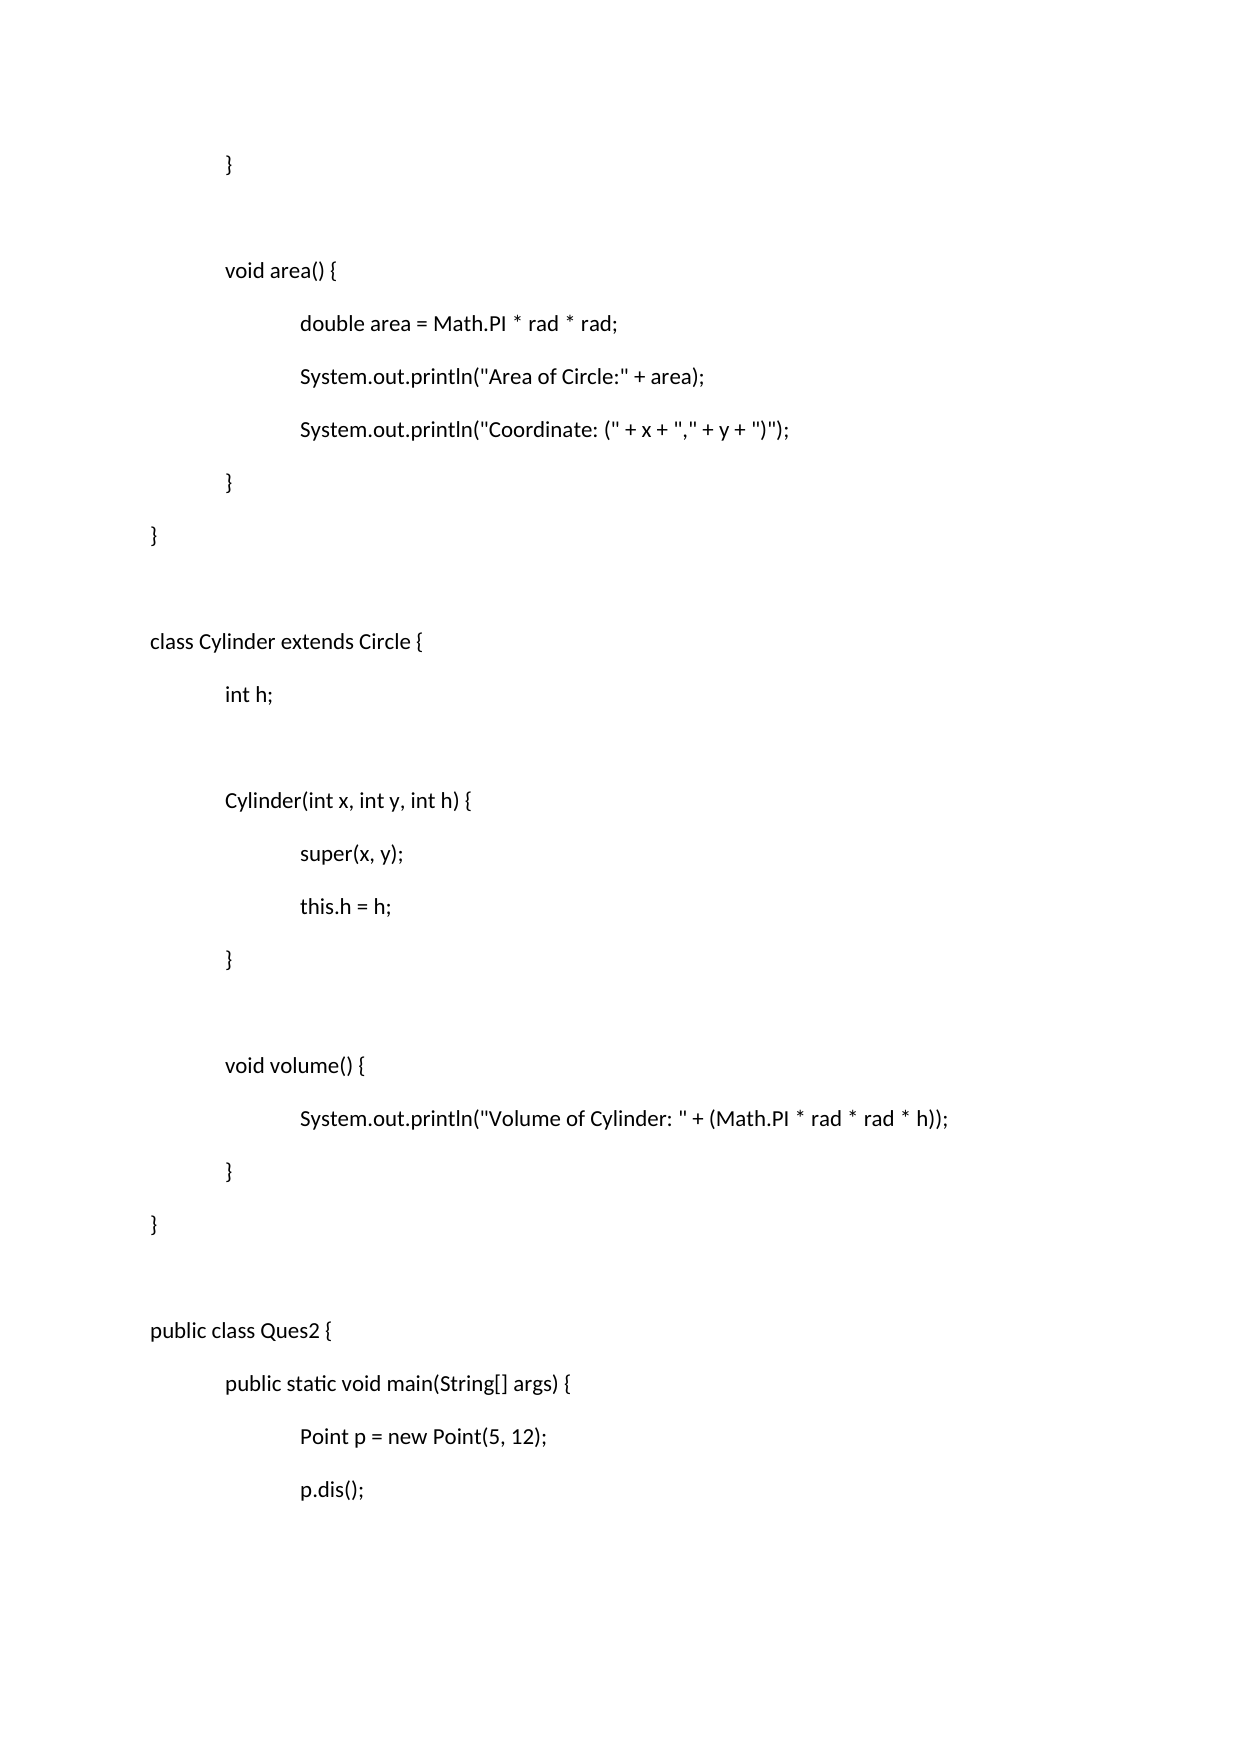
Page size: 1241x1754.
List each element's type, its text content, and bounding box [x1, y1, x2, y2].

text } [150, 150, 1090, 178]
text Point p = new Point(5, 12); [150, 1422, 1090, 1451]
text super(x, y); [150, 839, 1090, 867]
text } [150, 1157, 1090, 1185]
text double area = Math.PI * rad * rad; [150, 309, 1090, 337]
text Cylinder(int x, int y, int h) { [150, 786, 1090, 814]
text System.out.println("Volume of Cylinder: " + (Math.PI * rad * rad * h)); [150, 1104, 1090, 1132]
text System.out.println("Coordinate: (" + x + "," + y + ")"); [150, 415, 1090, 443]
text p.dis(); [150, 1476, 1090, 1503]
text void area() { [150, 256, 1090, 284]
text } [150, 521, 1090, 549]
text } [150, 1210, 1090, 1238]
text } [150, 945, 1090, 973]
text this.h = h; [150, 892, 1090, 920]
text int h; [150, 680, 1090, 708]
text void volume() { [150, 1051, 1090, 1079]
text public class Ques2 { [150, 1316, 1090, 1344]
text System.out.println("Area of Circle:" + area); [150, 362, 1090, 390]
text class Cylinder extends Circle { [150, 627, 1090, 655]
text } [150, 468, 1090, 496]
text public static void main(String[] args) { [150, 1369, 1090, 1397]
